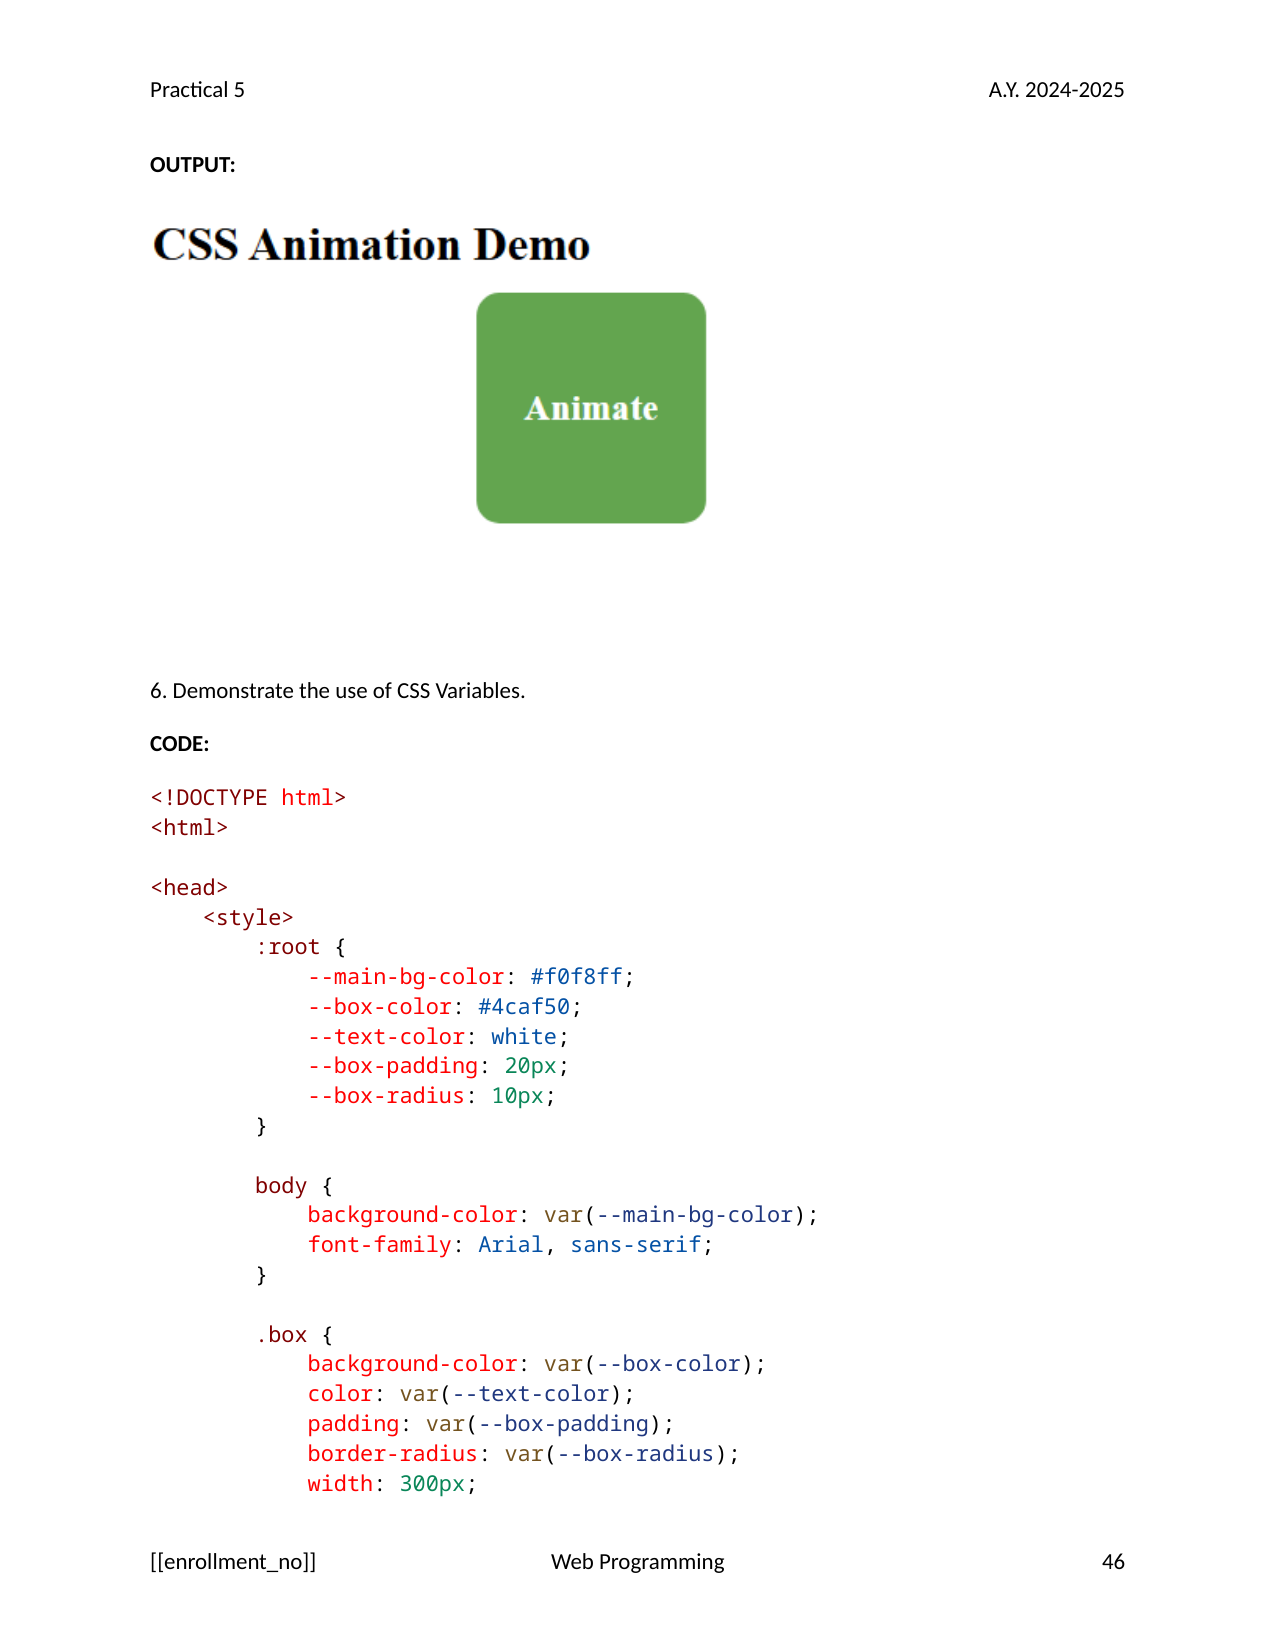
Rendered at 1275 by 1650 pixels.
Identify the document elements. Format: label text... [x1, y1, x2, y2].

text --box-radius: 10px; [150, 1080, 1125, 1110]
text :root { [150, 931, 1125, 961]
text <html> [150, 812, 1125, 842]
text } [150, 1110, 1125, 1140]
text color: var(--text-color); [150, 1378, 1125, 1408]
text --box-color: #4caf50; [150, 991, 1125, 1021]
text border-radius: var(--box-radius); [150, 1438, 1125, 1468]
text } [150, 1259, 1125, 1289]
text <!DOCTYPE html> [150, 782, 1125, 812]
text .box { [150, 1319, 1125, 1348]
text --main-bg-color: #f0f8ff; [150, 961, 1125, 991]
text <head> [150, 872, 1125, 902]
picture [150, 203, 1080, 599]
text OUTPUT: [150, 150, 1125, 178]
text --box-padding: 20px; [150, 1051, 1125, 1080]
text background-color: var(--box-color); [150, 1348, 1125, 1378]
text <style> [150, 902, 1125, 931]
text background-color: var(--main-bg-color); [150, 1199, 1125, 1229]
text font-family: Arial, sans-serif; [150, 1229, 1125, 1259]
text body { [150, 1170, 1125, 1199]
text width: 300px; [150, 1468, 1125, 1497]
text CODE: [150, 729, 1125, 757]
text 6. Demonstrate the use of CSS Variables. [150, 676, 1125, 704]
text --text-color: white; [150, 1021, 1125, 1051]
text padding: var(--box-padding); [150, 1408, 1125, 1438]
